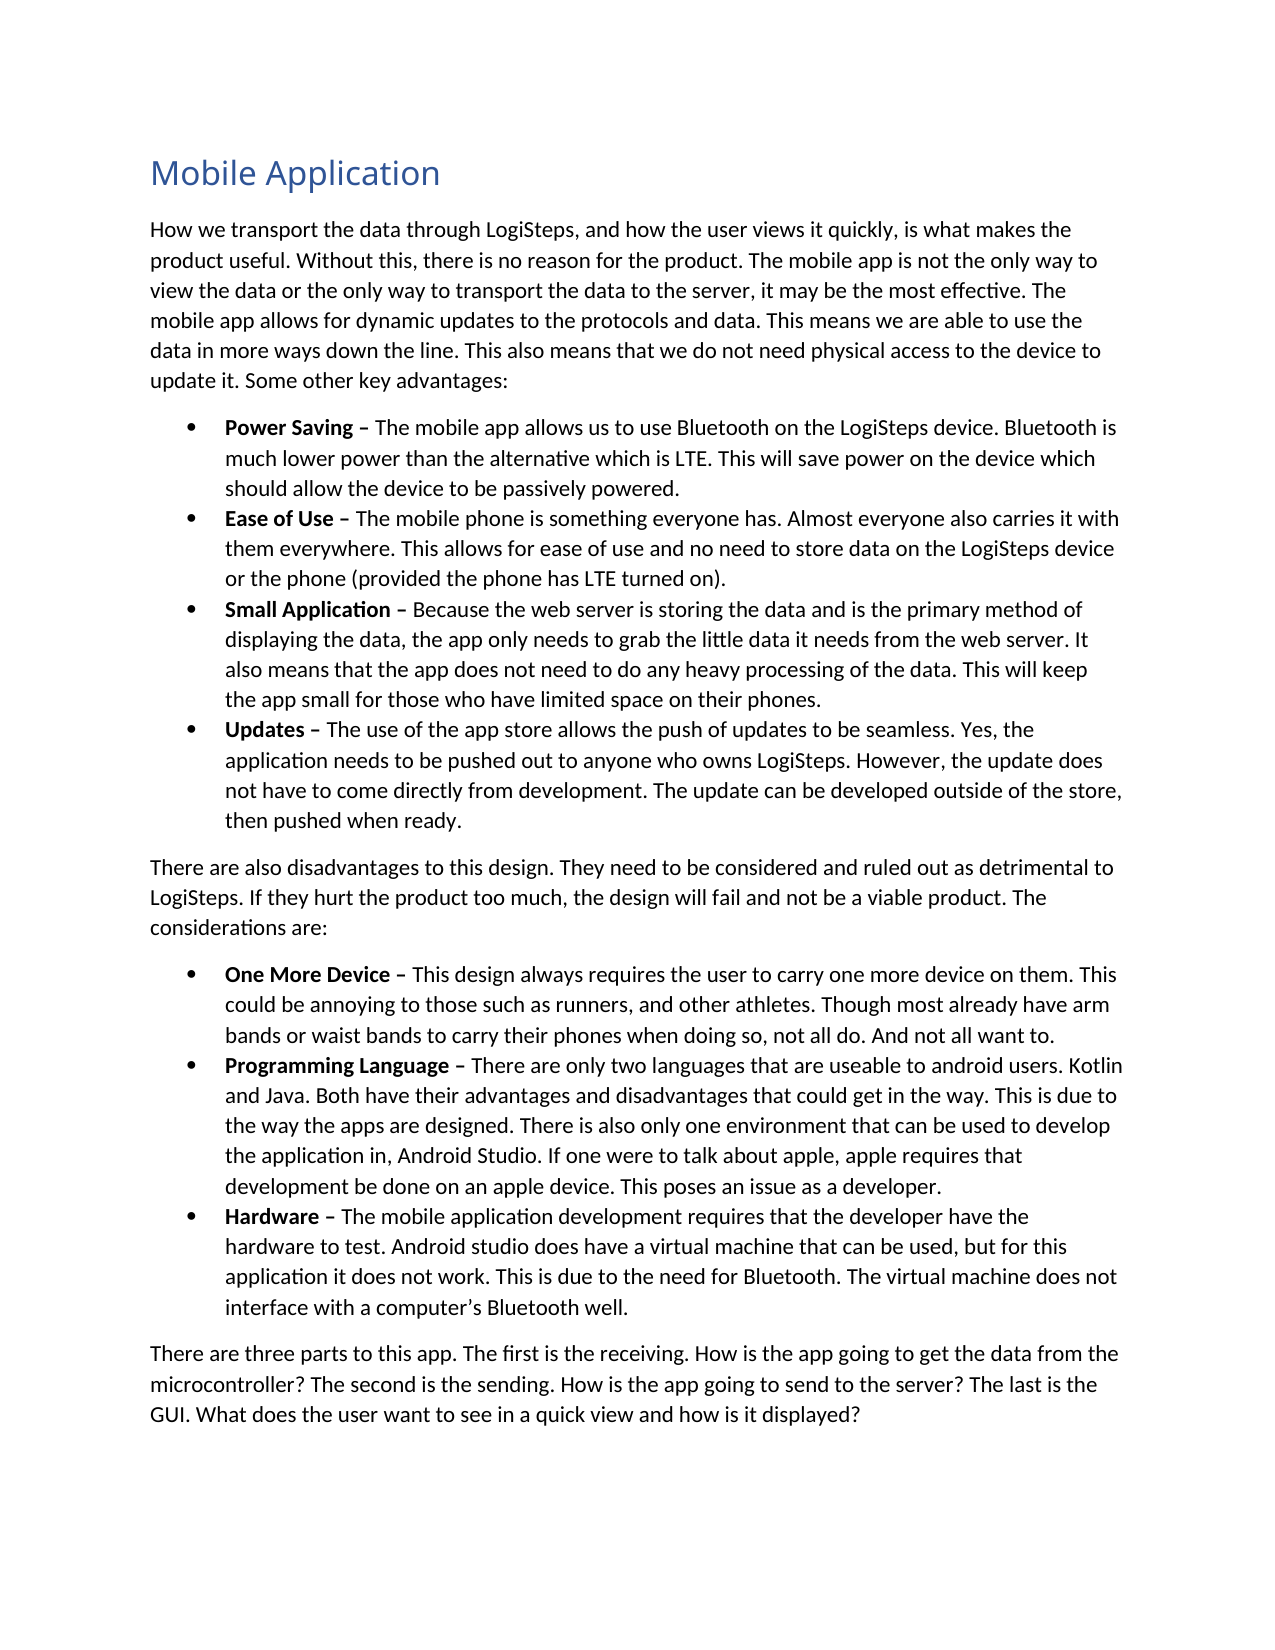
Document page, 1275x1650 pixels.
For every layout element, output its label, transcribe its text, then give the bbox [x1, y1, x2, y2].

list Updates – The use of the app store allows the push of updates to be seamless. Yes, the application needs to be pushed out to anyone who owns LogiSteps. However, the update does not have to come directly from development. The update can be developed outside of the store, then pushed when ready. [187, 716, 1125, 834]
list One More Device – This design always requires the user to carry one more device on them. This could be annoying to those such as runners, and other athletes. Though most already have arm bands or waist bands to carry their phones when doing so, not all do. And not all want to. [187, 960, 1125, 1049]
text Mobile Application [150, 150, 1125, 195]
list Power Saving – The mobile app allows us to use Bluetooth on the LogiSteps device. Bluetooth is much lower power than the alternative which is LTE. This will save power on the device which should allow the device to be passively powered. [187, 413, 1125, 502]
text There are also disadvantages to this design. They need to be considered and ruled out as detrimental to LogiSteps. If they hurt the product too much, the design will fail and not be a viable product. The considerations are: [150, 853, 1125, 942]
list Programming Language – There are only two languages that are useable to android users. Kotlin and Java. Both have their advantages and disadvantages that could get in the way. This is due to the way the apps are designed. There is also only one environment that can be used to develop the application in, Android Studio. If one were to talk about apple, apple requires that development be done on an apple device. This poses an issue as a developer. [187, 1051, 1125, 1200]
text How we transport the data through LogiSteps, and how the user views it quickly, is what makes the product useful. Without this, there is no reason for the product. The mobile app is not the only way to view the data or the only way to transport the data to the server, it may be the most effective. The mobile app allows for dynamic updates to the protocols and data. This means we are able to use the data in more ways down the line. This also means that we do not need physical access to the device to update it. Some other key advantages: [150, 216, 1125, 395]
list Small Application – Because the web server is storing the data and is the primary method of displaying the data, the app only needs to grab the little data it needs from the web server. It also means that the app does not need to do any heavy processing of the data. This will keep the app small for those who have limited space on their phones. [187, 595, 1125, 713]
list Hardware – The mobile application development requires that the developer have the hardware to test. Android studio does have a virtual machine that can be used, but for this application it does not work. This is due to the need for Bluetooth. The virtual machine does not interface with a computer’s Bluetooth well. [187, 1202, 1125, 1321]
text There are three parts to this app. The first is the receiving. How is the app going to get the data from the microcontroller? The second is the sending. How is the app going to send to the server? The last is the GUI. What does the user want to see in a quick view and how is it displayed? [150, 1339, 1125, 1428]
list Ease of Use – The mobile phone is something everyone has. Almost everyone also carries it with them everywhere. This allows for ease of use and no need to store data on the LogiSteps device or the phone (provided the phone has LTE turned on). [187, 504, 1125, 593]
